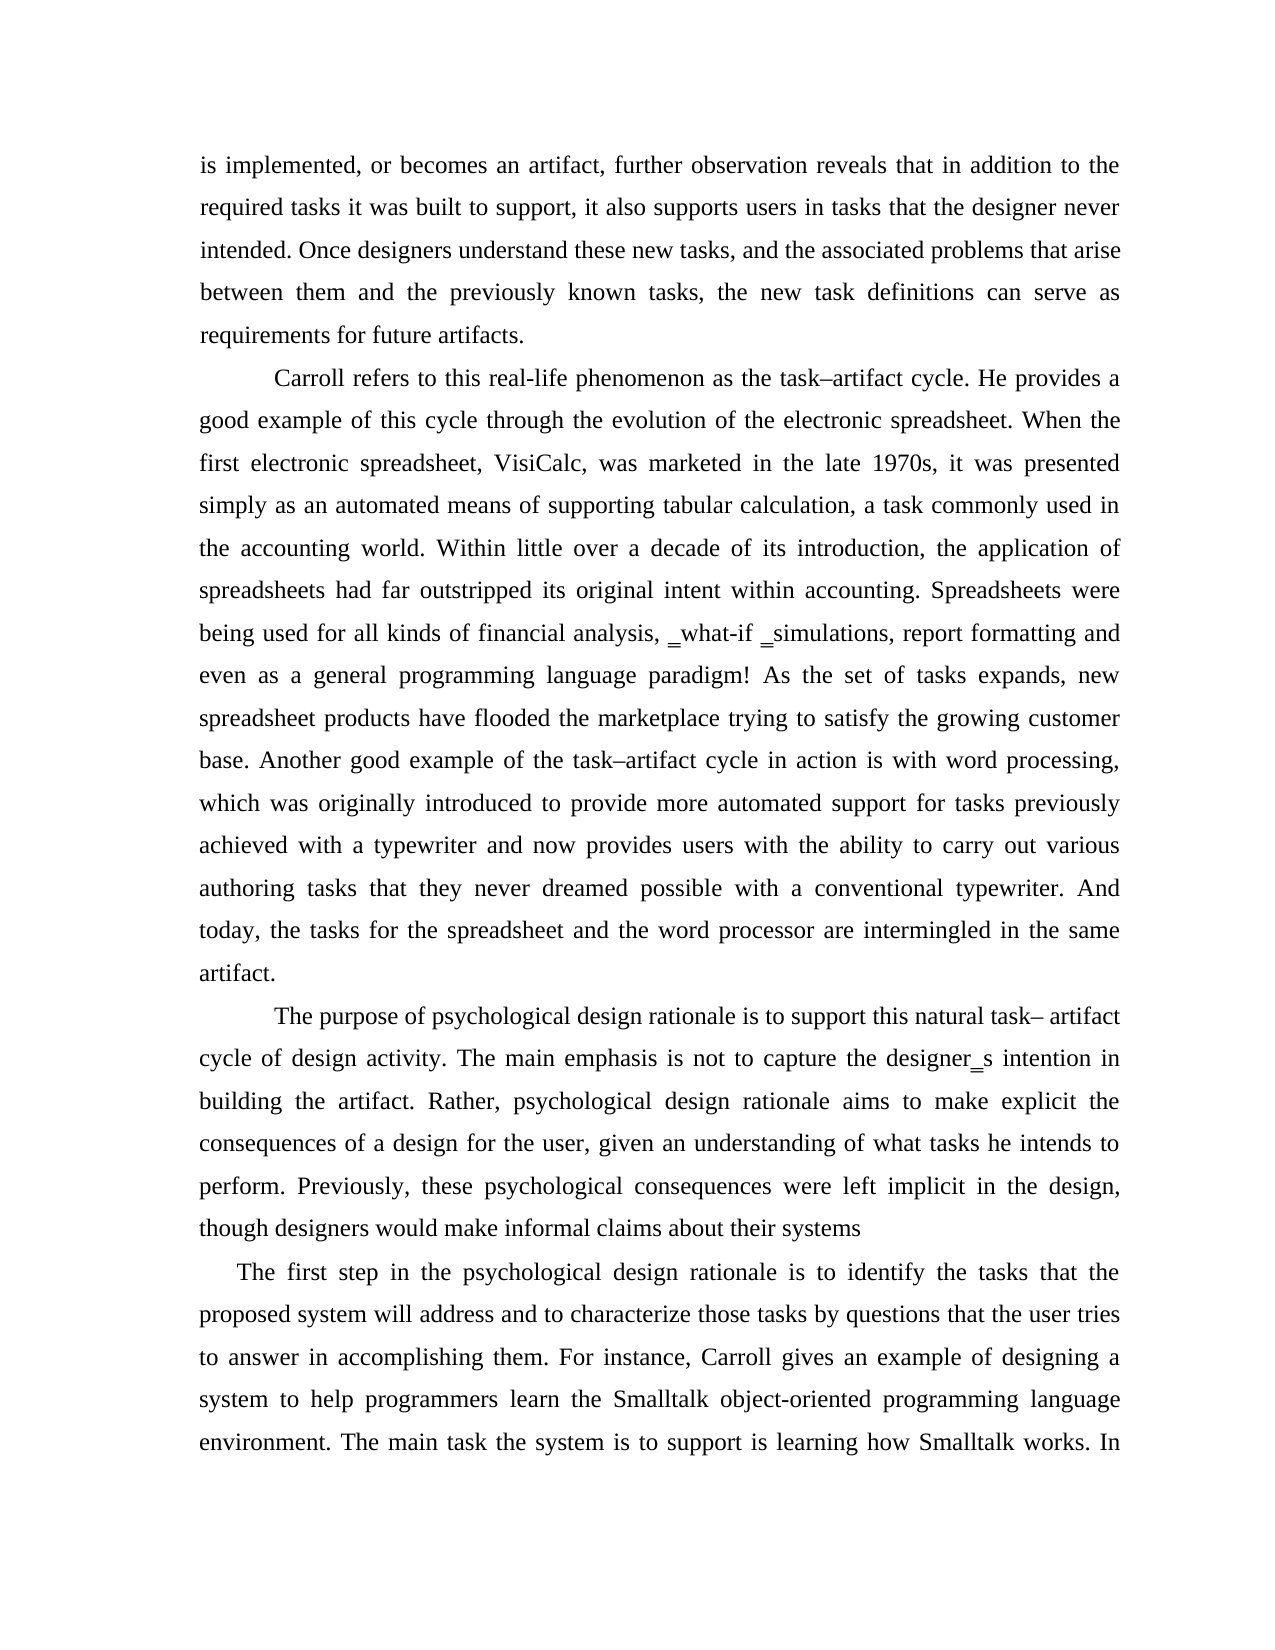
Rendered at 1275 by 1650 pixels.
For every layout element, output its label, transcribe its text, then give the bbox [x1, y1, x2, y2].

text The purpose of psychological design rationale is to support this natural task– artifact cycle of design activity. The main emphasis is not to capture the designer‗s intention in building the artifact. Rather, psychological design rationale aims to make explicit the consequences of a design for the user, given an understanding of what tasks he intends to perform. Previously, these psychological consequences were left implicit in the design, though designers would make informal claims about their systems [199, 1001, 1121, 1242]
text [199, 150, 1121, 349]
text Carroll refers to this real-life phenomenon as the task–artifact cycle. He provides a good example of this cycle through the evolution of the electronic spreadsheet. When the first electronic spreadsheet, VisiCalc, was marketed in the late 1970s, it was presented simply as an automated means of supporting tabular calculation, a task commonly used in the accounting world. Within little over a decade of its introduction, the application of spreadsheets had far outstripped its original intent within accounting. Spreadsheets were being used for all kinds of financial analysis, ‗what-if ‗simulations, report formatting and even as a general programming language paradigm! As the set of tasks expands, new spreadsheet products have flooded the marketplace trying to satisfy the growing customer base. Another good example of the task–artifact cycle in action is with word processing, which was originally introduced to provide more automated support for tasks previously achieved with a typewriter and now provides users with the ability to carry out various authoring tasks that they never dreamed possible with a conventional typewriter. And today, the tasks for the spreadsheet and the word processor are intermingled in the same artifact. [199, 363, 1121, 987]
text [199, 1257, 1121, 1455]
